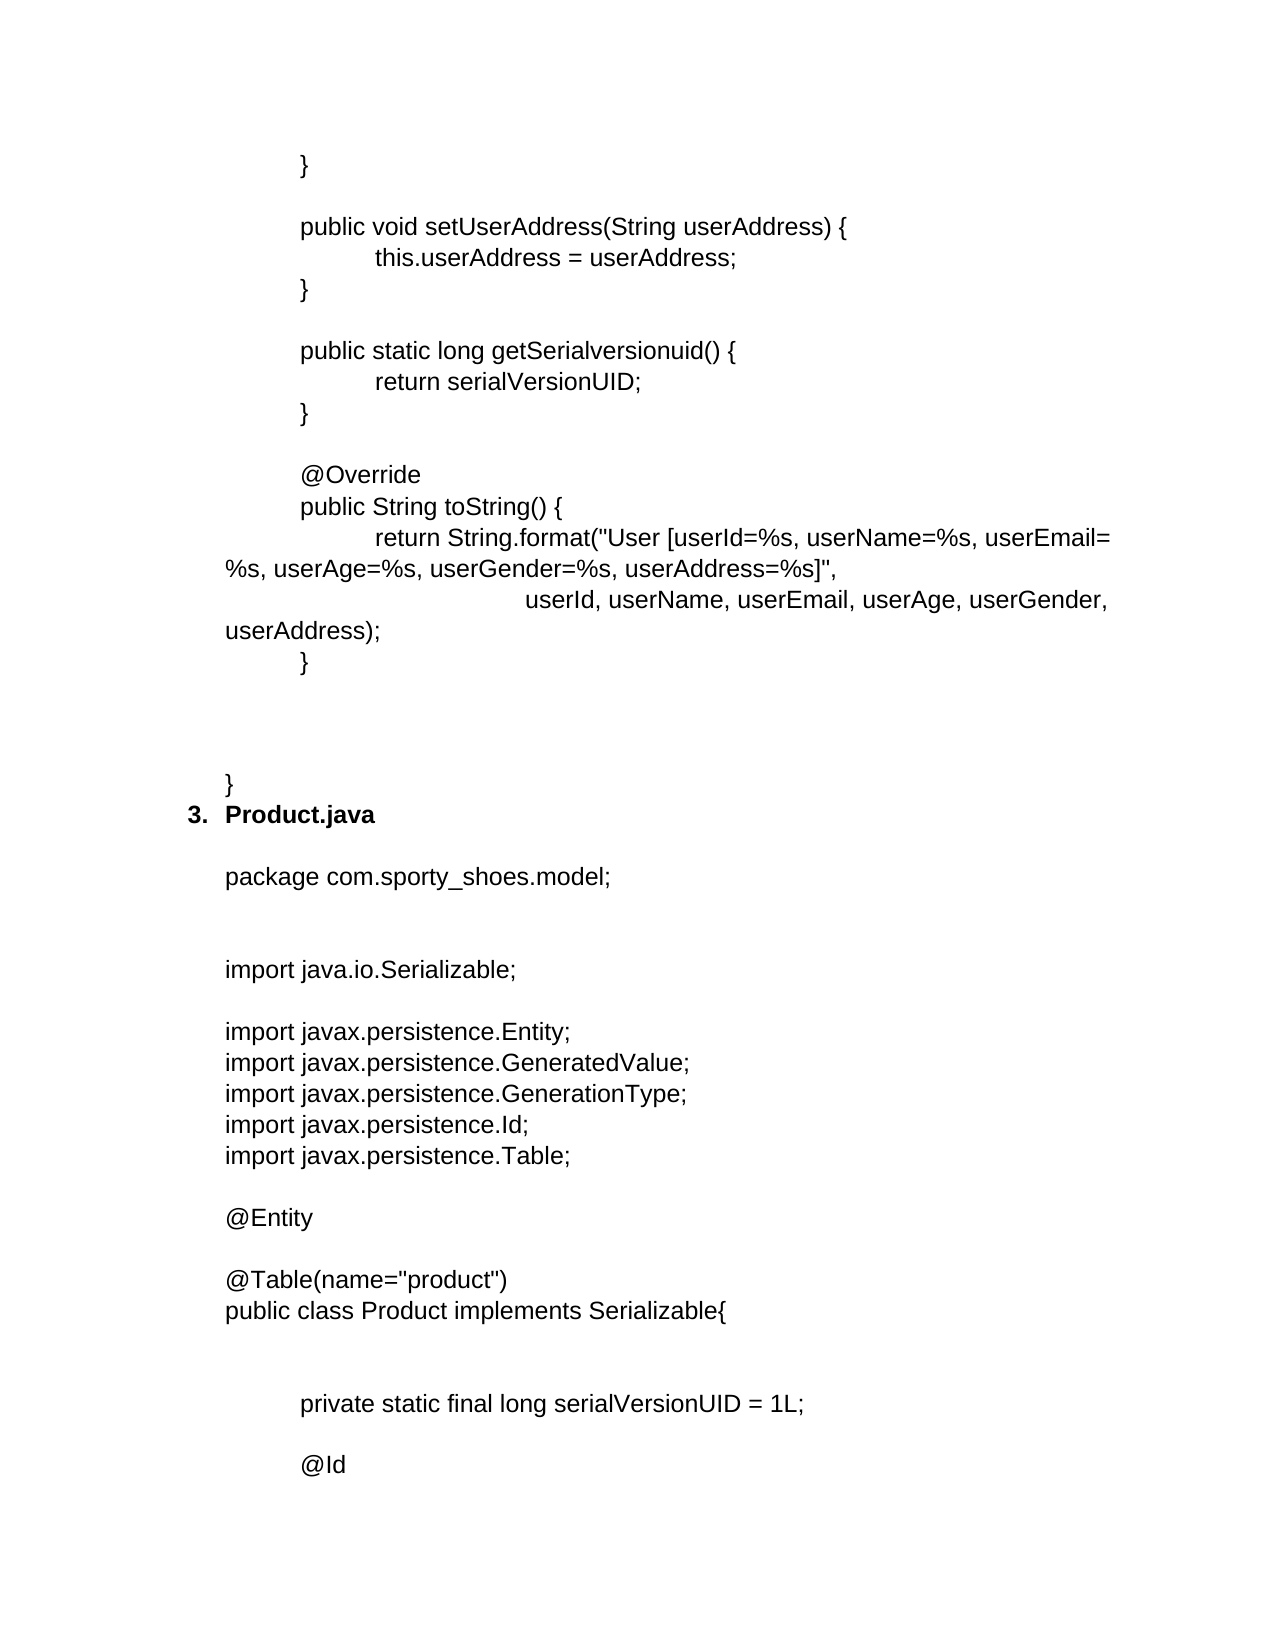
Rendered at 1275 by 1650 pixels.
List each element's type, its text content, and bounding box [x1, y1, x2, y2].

list } [225, 769, 1125, 797]
list public static long getSerialversionuid() { [225, 336, 1125, 365]
list Product.java [187, 800, 1125, 828]
list import javax.persistence.Id; [225, 1110, 1125, 1139]
list } [225, 398, 1125, 427]
list } [225, 150, 1125, 179]
list } [225, 647, 1125, 675]
list private static final long serialVersionUID = 1L; [225, 1389, 1125, 1417]
list import javax.persistence.GenerationType; [225, 1079, 1125, 1108]
list @Override [225, 460, 1125, 489]
list package com.sporty_shoes.model; [225, 862, 1125, 891]
list public String toString() { [225, 491, 1125, 520]
list return String.format("User [userId=%s, userName=%s, userEmail=%s, userAge=%s, userGender=%s, userAddress=%s]", [225, 522, 1125, 582]
list this.userAddress = userAddress; [225, 243, 1125, 272]
list import javax.persistence.Table; [225, 1141, 1125, 1170]
list @Entity [225, 1203, 1125, 1232]
list return serialVersionUID; [225, 367, 1125, 396]
list @Id [225, 1450, 1125, 1479]
list import javax.persistence.GeneratedValue; [225, 1048, 1125, 1077]
list } [225, 274, 1125, 303]
list public void setUserAddress(String userAddress) { [225, 212, 1125, 241]
list @Table(name="product") [225, 1265, 1125, 1294]
list public class Product implements Serializable{ [225, 1296, 1125, 1325]
list userId, userName, userEmail, userAge, userGender, userAddress); [225, 584, 1125, 644]
list import javax.persistence.Entity; [225, 1017, 1125, 1046]
list import java.io.Serializable; [225, 955, 1125, 984]
